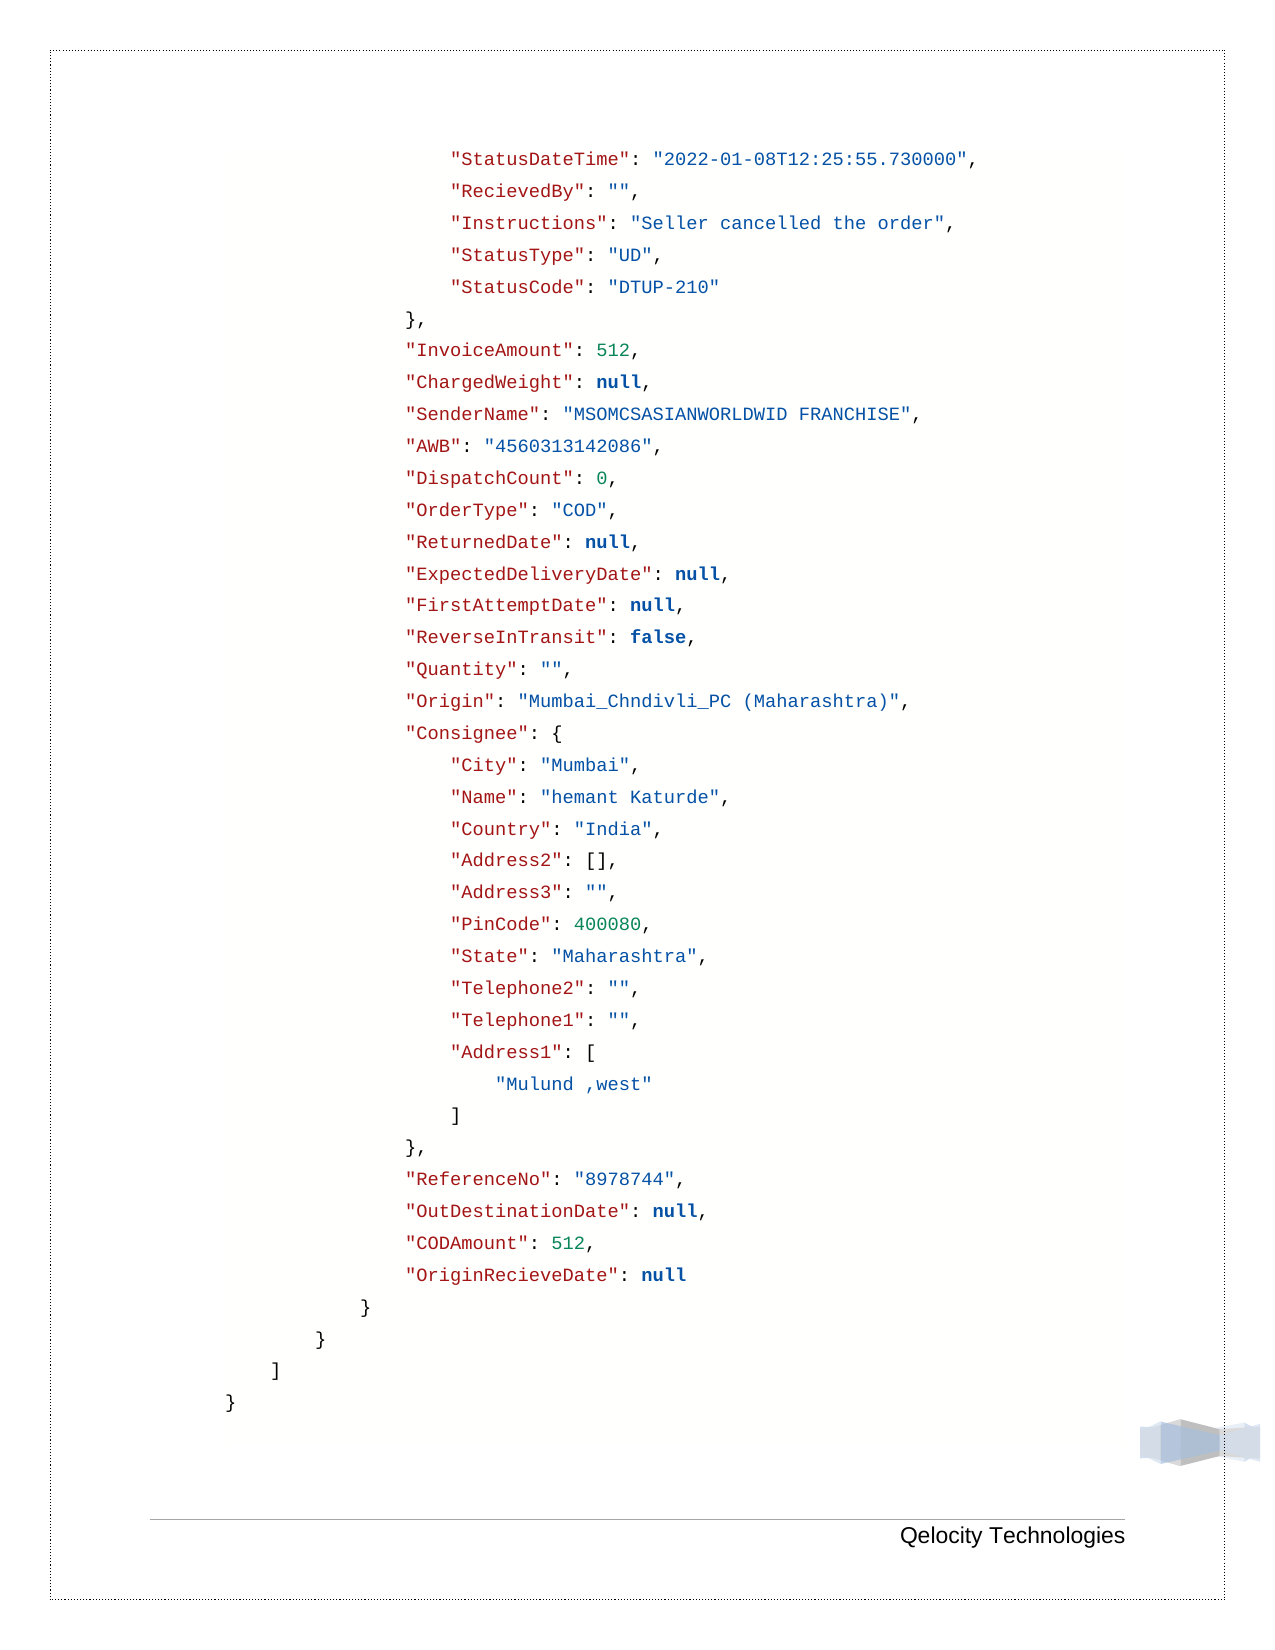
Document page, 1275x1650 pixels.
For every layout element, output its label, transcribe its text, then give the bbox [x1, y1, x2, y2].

text "State": "Maharashtra", [225, 947, 1125, 968]
text "City": "Mumbai", [225, 756, 1125, 777]
text "SenderName": "MSOMCSASIANWORLDWID FRANCHISE", [225, 405, 1125, 426]
text "StatusCode": "DTUP-210" [225, 277, 1125, 299]
text "StatusType": "UD", [225, 246, 1125, 267]
text "OriginRecieveDate": null [225, 1266, 1125, 1287]
text "CODAmount": 512, [225, 1234, 1125, 1255]
text }, [225, 1138, 1125, 1159]
text "OutDestinationDate": null, [225, 1202, 1125, 1223]
text "ReferenceNo": "8978744", [225, 1170, 1125, 1191]
text "Name": "hemant Katurde", [225, 787, 1125, 809]
text } [225, 1297, 1125, 1319]
text "ReverseInTransit": false, [225, 628, 1125, 649]
text "Quantity": "", [225, 660, 1125, 681]
text "DispatchCount": 0, [225, 469, 1125, 490]
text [225, 214, 1125, 235]
text } [225, 1393, 1125, 1414]
text "Telephone1": "", [225, 1011, 1125, 1032]
text "Address3": "", [225, 883, 1125, 904]
text "OrderType": "COD", [225, 501, 1125, 522]
text }, [225, 309, 1125, 331]
text "InvoiceAmount": 512, [225, 341, 1125, 362]
text "Address1": [ [225, 1042, 1125, 1064]
text "StatusDateTime": "2022-01-08T12:25:55.730000", [225, 150, 1125, 171]
text "ExpectedDeliveryDate": null, [225, 564, 1125, 586]
text ] [225, 1106, 1125, 1127]
text } [225, 1329, 1125, 1351]
text "Country": "India", [225, 819, 1125, 841]
text "Mulund ,west" [225, 1074, 1125, 1096]
text ] [225, 1361, 1125, 1382]
text "AWB": "4560313142086", [225, 437, 1125, 458]
text "ReturnedDate": null, [225, 532, 1125, 554]
text "RecievedBy": "", [225, 182, 1125, 203]
text "Telephone2": "", [225, 979, 1125, 1000]
text "Origin": "Mumbai_Chndivli_PC (Maharashtra)", [225, 692, 1125, 713]
text "PinCode": 400080, [225, 915, 1125, 936]
text "Address2": [], [225, 851, 1125, 872]
text "Consignee": { [225, 724, 1125, 745]
text "FirstAttemptDate": null, [225, 596, 1125, 617]
text "ChargedWeight": null, [225, 373, 1125, 394]
